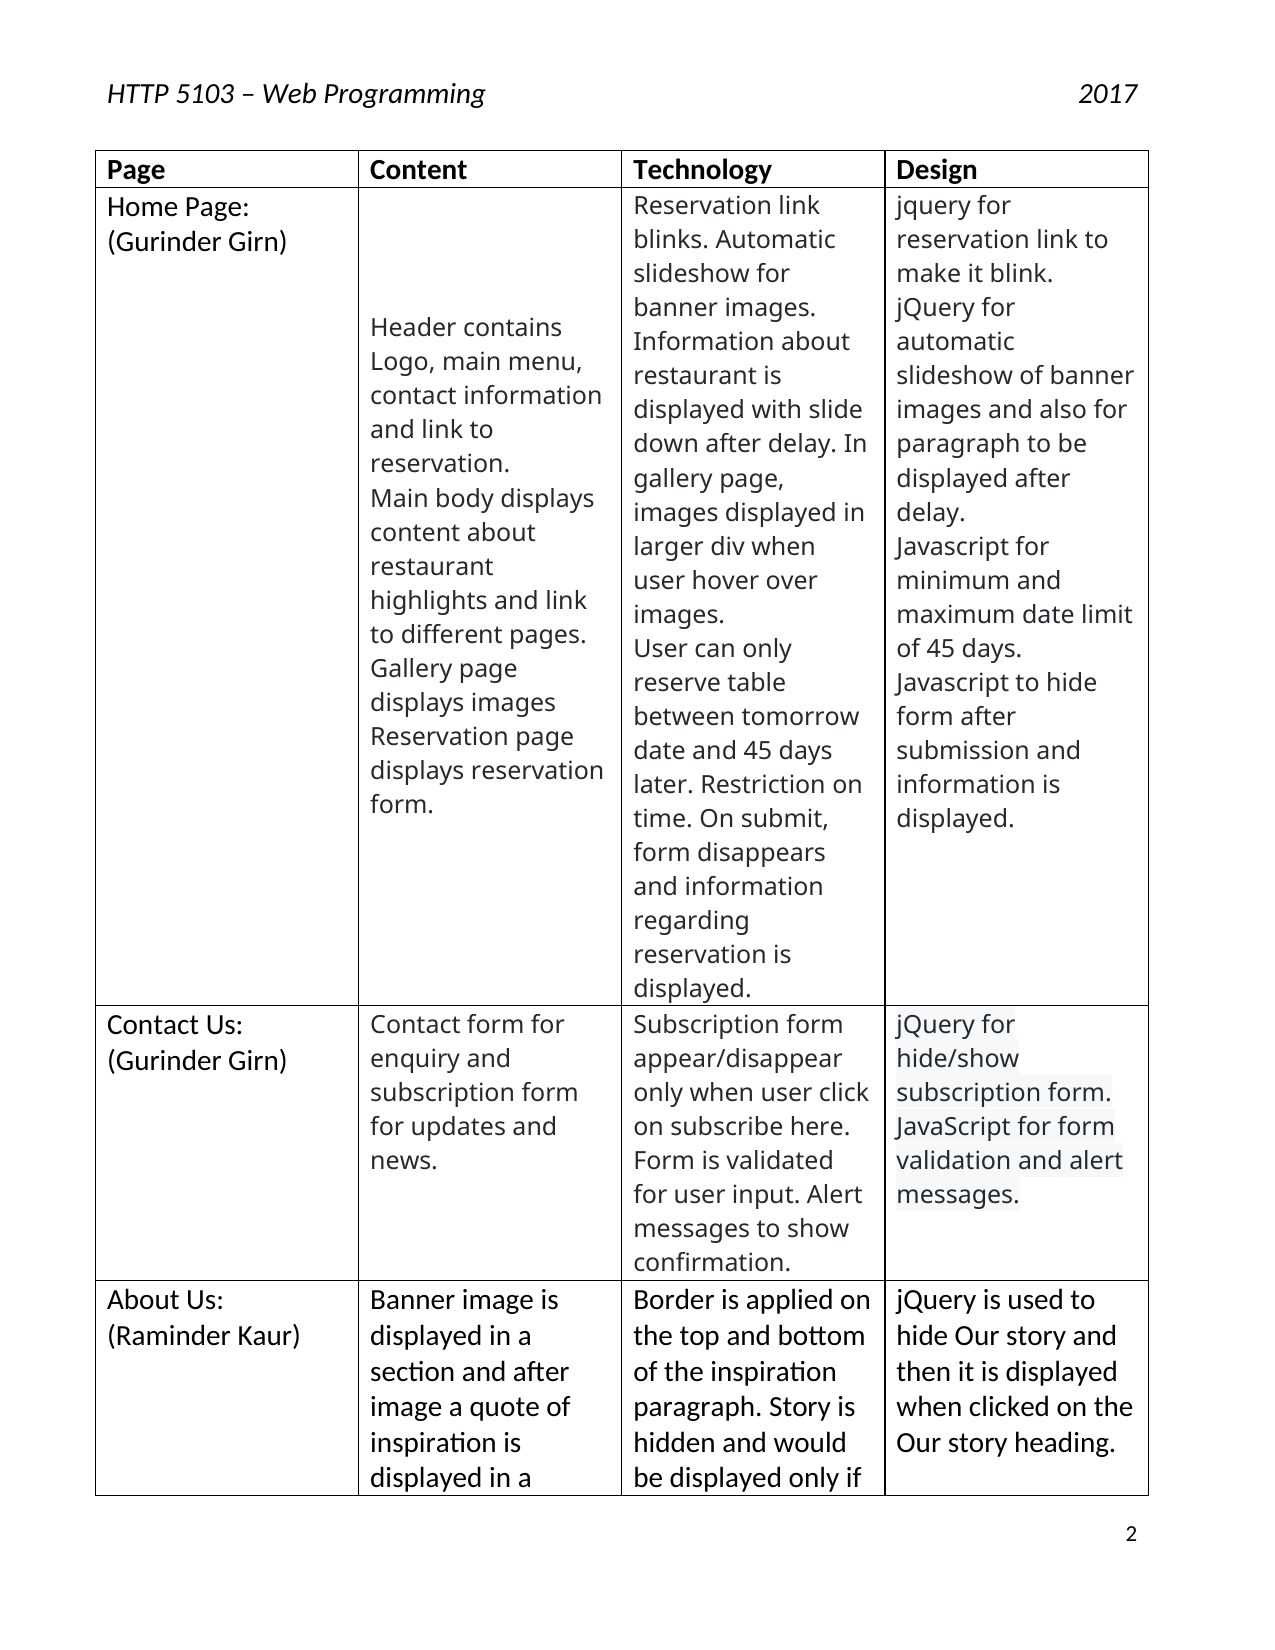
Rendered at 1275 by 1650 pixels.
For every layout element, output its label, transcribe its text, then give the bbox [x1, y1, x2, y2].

table_cell Reservation link blinks. Automatic slideshow for banner images. Information about restaurant is displayed with slide down after delay. In gallery page, images displayed in larger div when user hover over images. User can only reserve table between tomorrow date and 45 days later. Restriction on time. On submit, form disappears and information regarding reservation is displayed. [622, 188, 884, 1005]
table_cell About Us: (Raminder Kaur) [96, 1281, 358, 1495]
table_cell jquery for reservation link to make it blink. jQuery for automatic slideshow of banner images and also for paragraph to be displayed after delay. Javascript for minimum and maximum date limit of 45 days. Javascript to hide form after submission and information is displayed. [886, 188, 1148, 1005]
table_header Page [96, 151, 358, 187]
table_cell Contact form for enquiry and subscription form for updates and news. [359, 1006, 621, 1280]
table_cell Contact Us: (Gurinder Girn) [96, 1006, 358, 1280]
table_cell Home Page: (Gurinder Girn) [96, 188, 358, 1005]
table_header Content [359, 151, 621, 187]
table_cell jQuery for hide/show subscription form. JavaScript for form validation and alert messages. [886, 1006, 1148, 1280]
table_header Design [886, 151, 1148, 187]
table_header Technology [622, 151, 884, 187]
table_cell Subscription form appear/disappear only when user click on subscribe here. Form is validated for user input. Alert messages to show confirmation. [622, 1006, 884, 1280]
table_cell jQuery is used to hide Our story and then it is displayed when clicked on the Our story heading. [886, 1281, 1148, 1495]
table_cell Header contains Logo, main menu, contact information and link to reservation. Main body displays content about restaurant highlights and link to different pages. Gallery page displays images Reservation page displays reservation form. [359, 188, 621, 1005]
